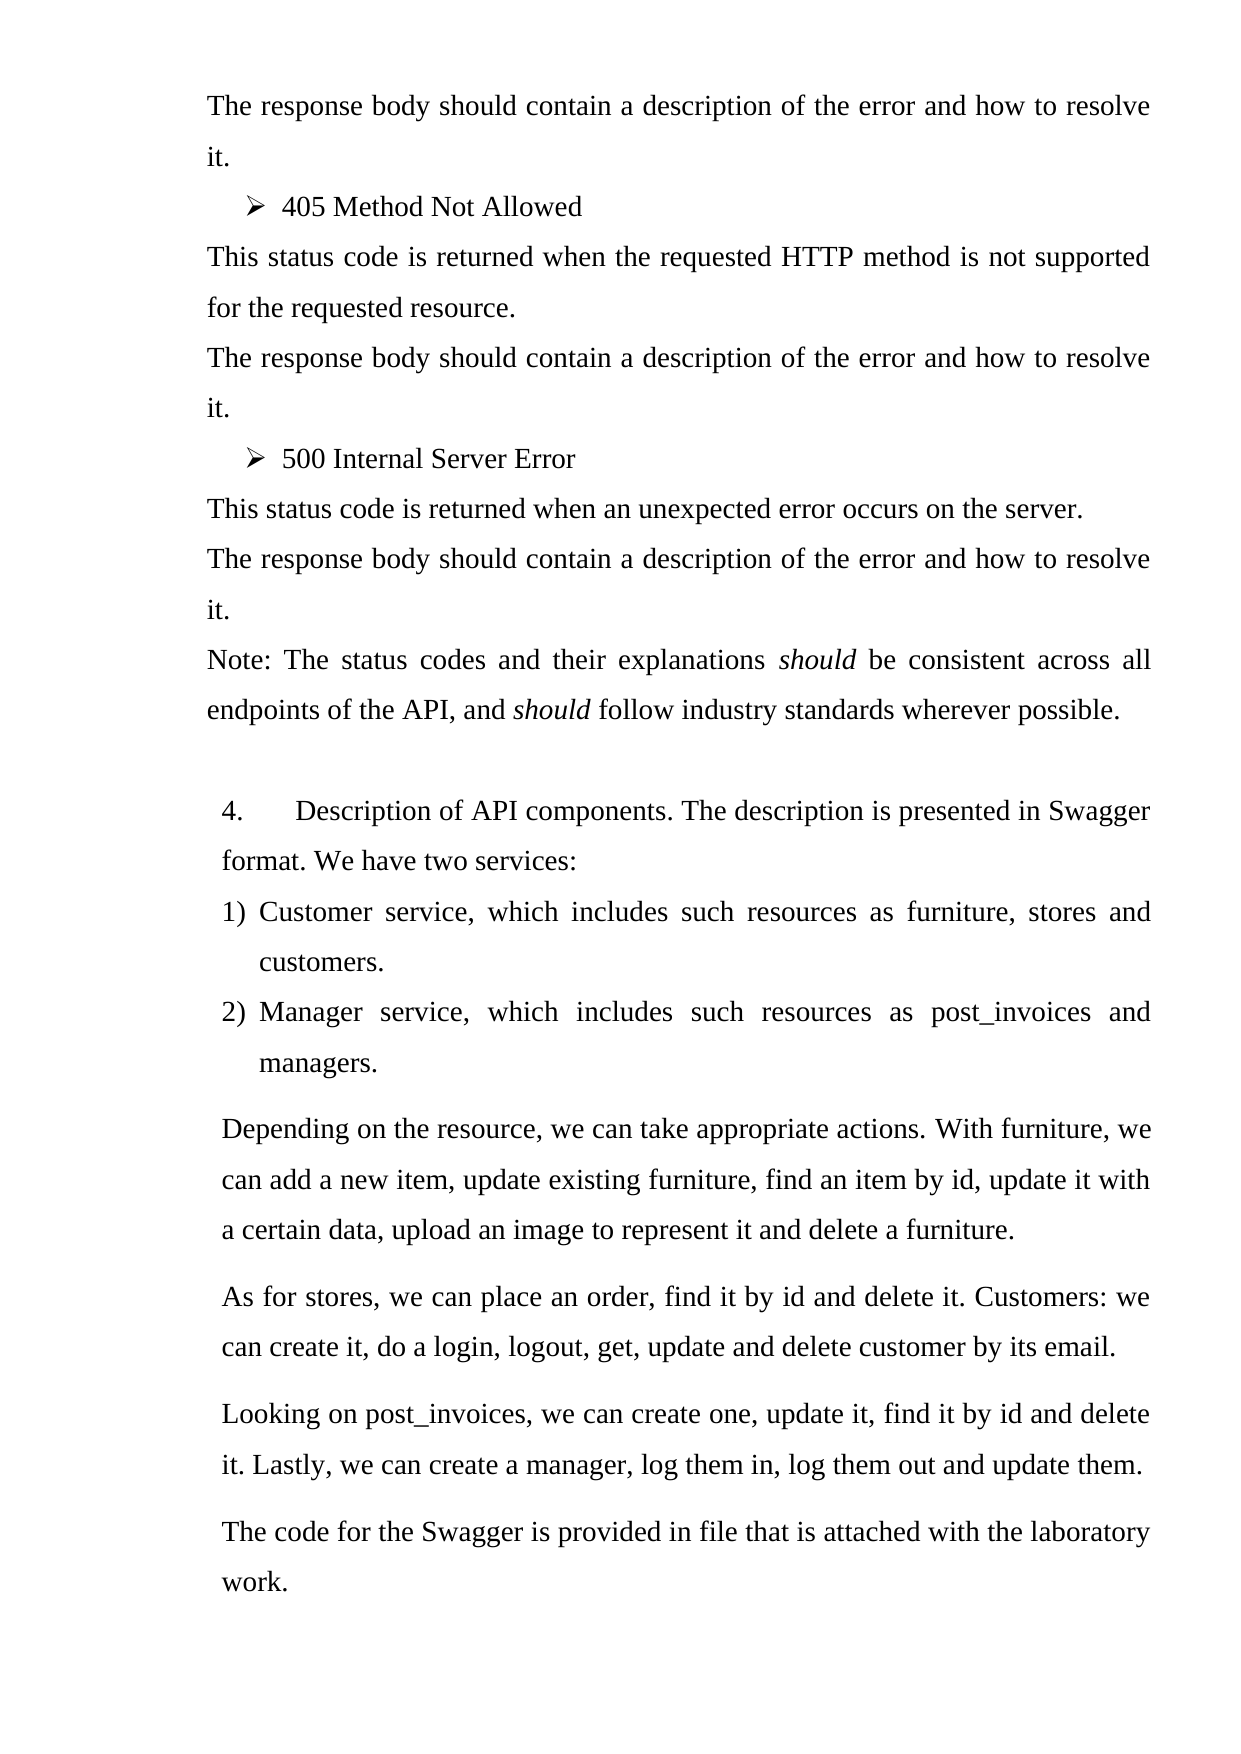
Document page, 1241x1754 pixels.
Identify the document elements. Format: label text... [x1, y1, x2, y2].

list Customer service, which includes such resources as furniture, stores and customers. [221, 894, 1152, 978]
list 500 Internal Server Error [244, 441, 1152, 474]
text The code for the Swagger is provided in file that is attached with the laboratory work. [221, 1514, 1152, 1598]
list The response body should contain a description of the error and how to resolve it. [207, 340, 1152, 424]
text Depending on the resource, we can take appropriate actions. With furniture, we can add a new item, update existing furniture, find an item by id, update it with a certain data, upload an image to represent it and delete a furniture. [221, 1112, 1152, 1246]
text Looking on post_invoices, we can create one, update it, find it by id and delete it. Lastly, we can create a manager, log them in, log them out and update them. [221, 1397, 1152, 1480]
list Note: The status codes and their explanations should be consistent across all endpoints of the API, and should follow industry standards wherever possible. [207, 642, 1152, 726]
list The response body should contain a description of the error and how to resolve it. [207, 88, 1152, 172]
text As for stores, we can place an order, find it by id and delete it. Customers: we can create it, do a login, logout, get, update and delete customer by its email. [221, 1279, 1152, 1363]
list 405 Method Not Allowed [244, 189, 1152, 223]
list The response body should contain a description of the error and how to resolve it. [207, 542, 1152, 625]
list Description of API components. The description is presented in Swagger format. We have two services: [221, 793, 1152, 877]
list Manager service, which includes such resources as post_invoices and managers. [221, 994, 1152, 1078]
list This status code is returned when an unexpected error occurs on the server. [207, 491, 1152, 525]
list This status code is returned when the requested HTTP method is not supported for the requested resource. [207, 239, 1152, 323]
